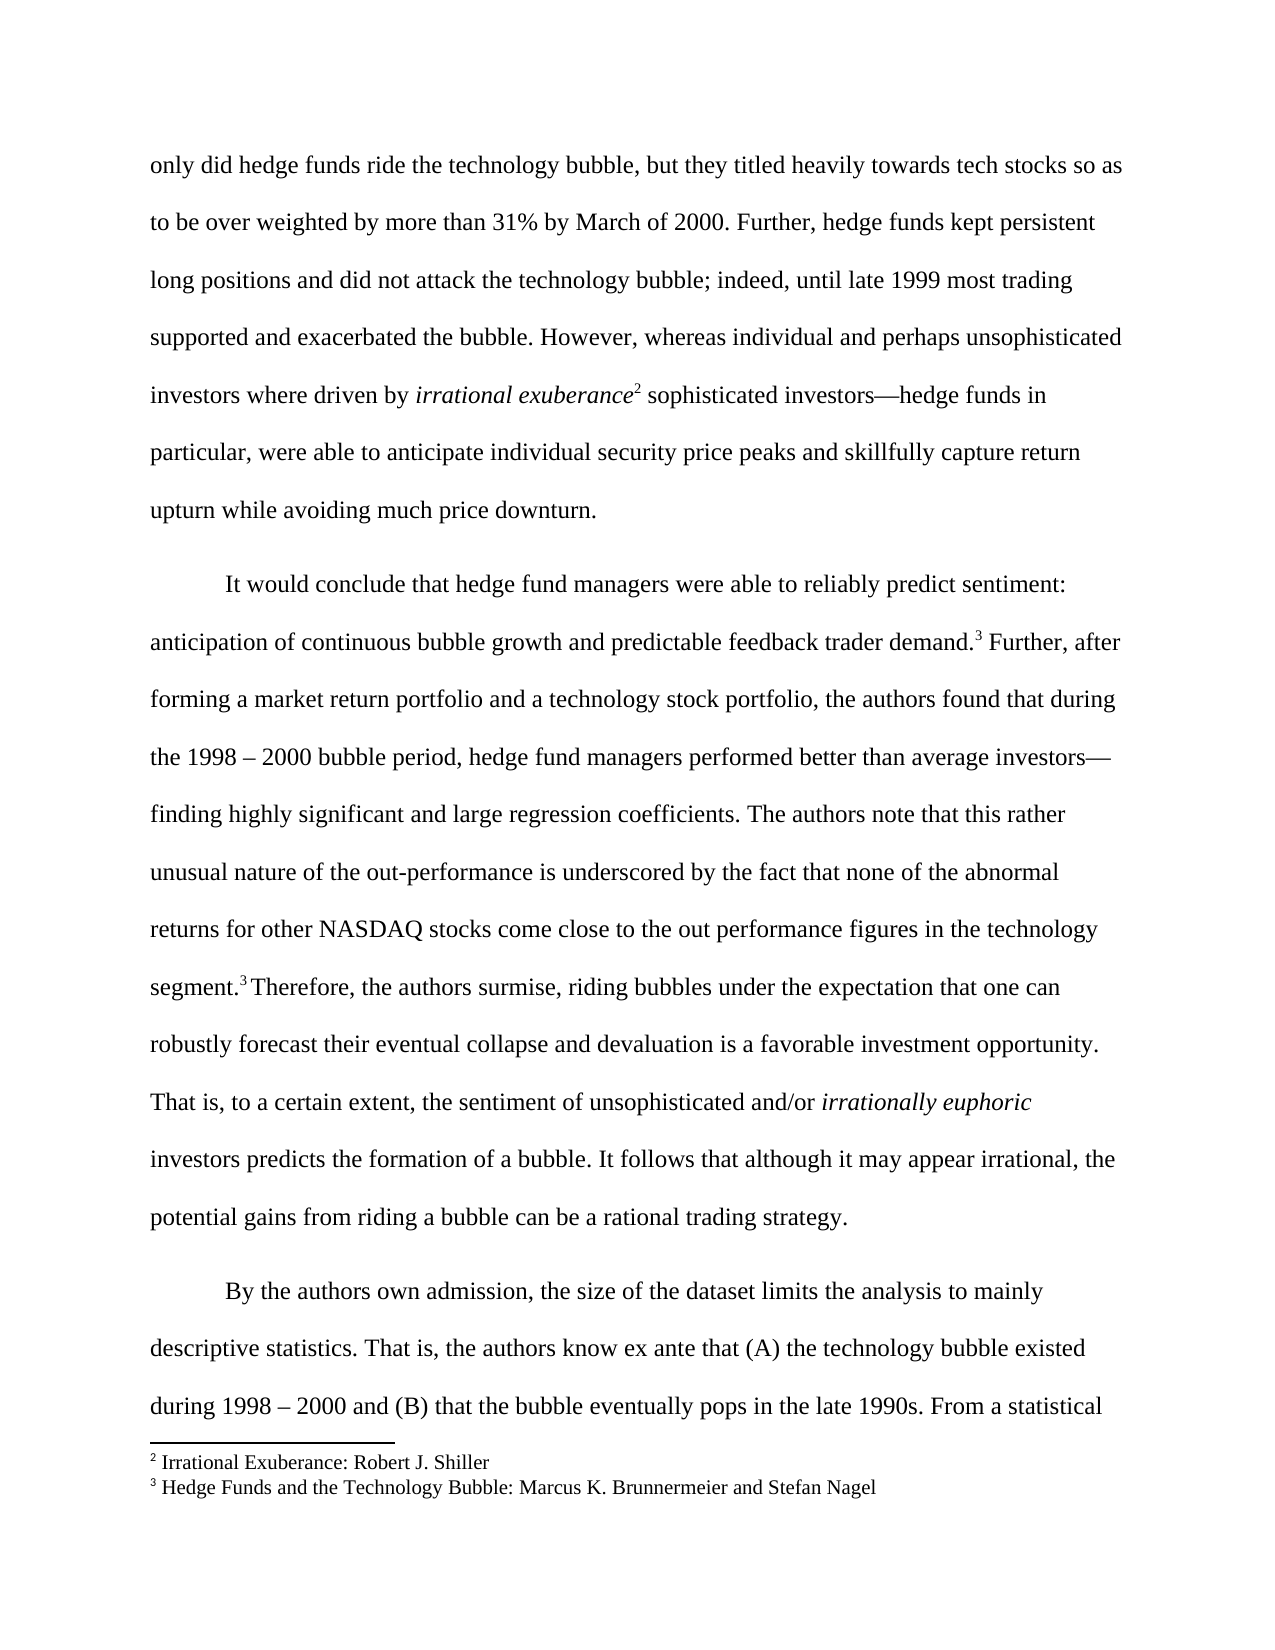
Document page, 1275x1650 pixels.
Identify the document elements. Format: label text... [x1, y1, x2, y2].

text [150, 150, 1125, 524]
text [150, 1276, 1125, 1419]
text It would conclude that hedge fund managers were able to reliably predict sentiment: anticipation of continuous bubble growth and predictable feedback trader demand. Further, after forming a market return portfolio and a technology stock portfolio, the authors found that during the 1998 – 2000 bubble period, hedge fund managers performed better than average investors—finding highly significant and large regression coefficients. The authors note that this rather unusual nature of the out-performance is underscored by the fact that none of the abnormal returns for other NASDAQ stocks come close to the out performance figures in the technology segment.3 Therefore, the authors surmise, riding bubbles under the expectation that one can robustly forecast their eventual collapse and devaluation is a favorable investment opportunity. That is, to a certain extent, the sentiment of unsophisticated and/or irrationally euphoric investors predicts the formation of a bubble. It follows that although it may appear irrational, the potential gains from riding a bubble can be a rational trading strategy. [150, 569, 1125, 1230]
